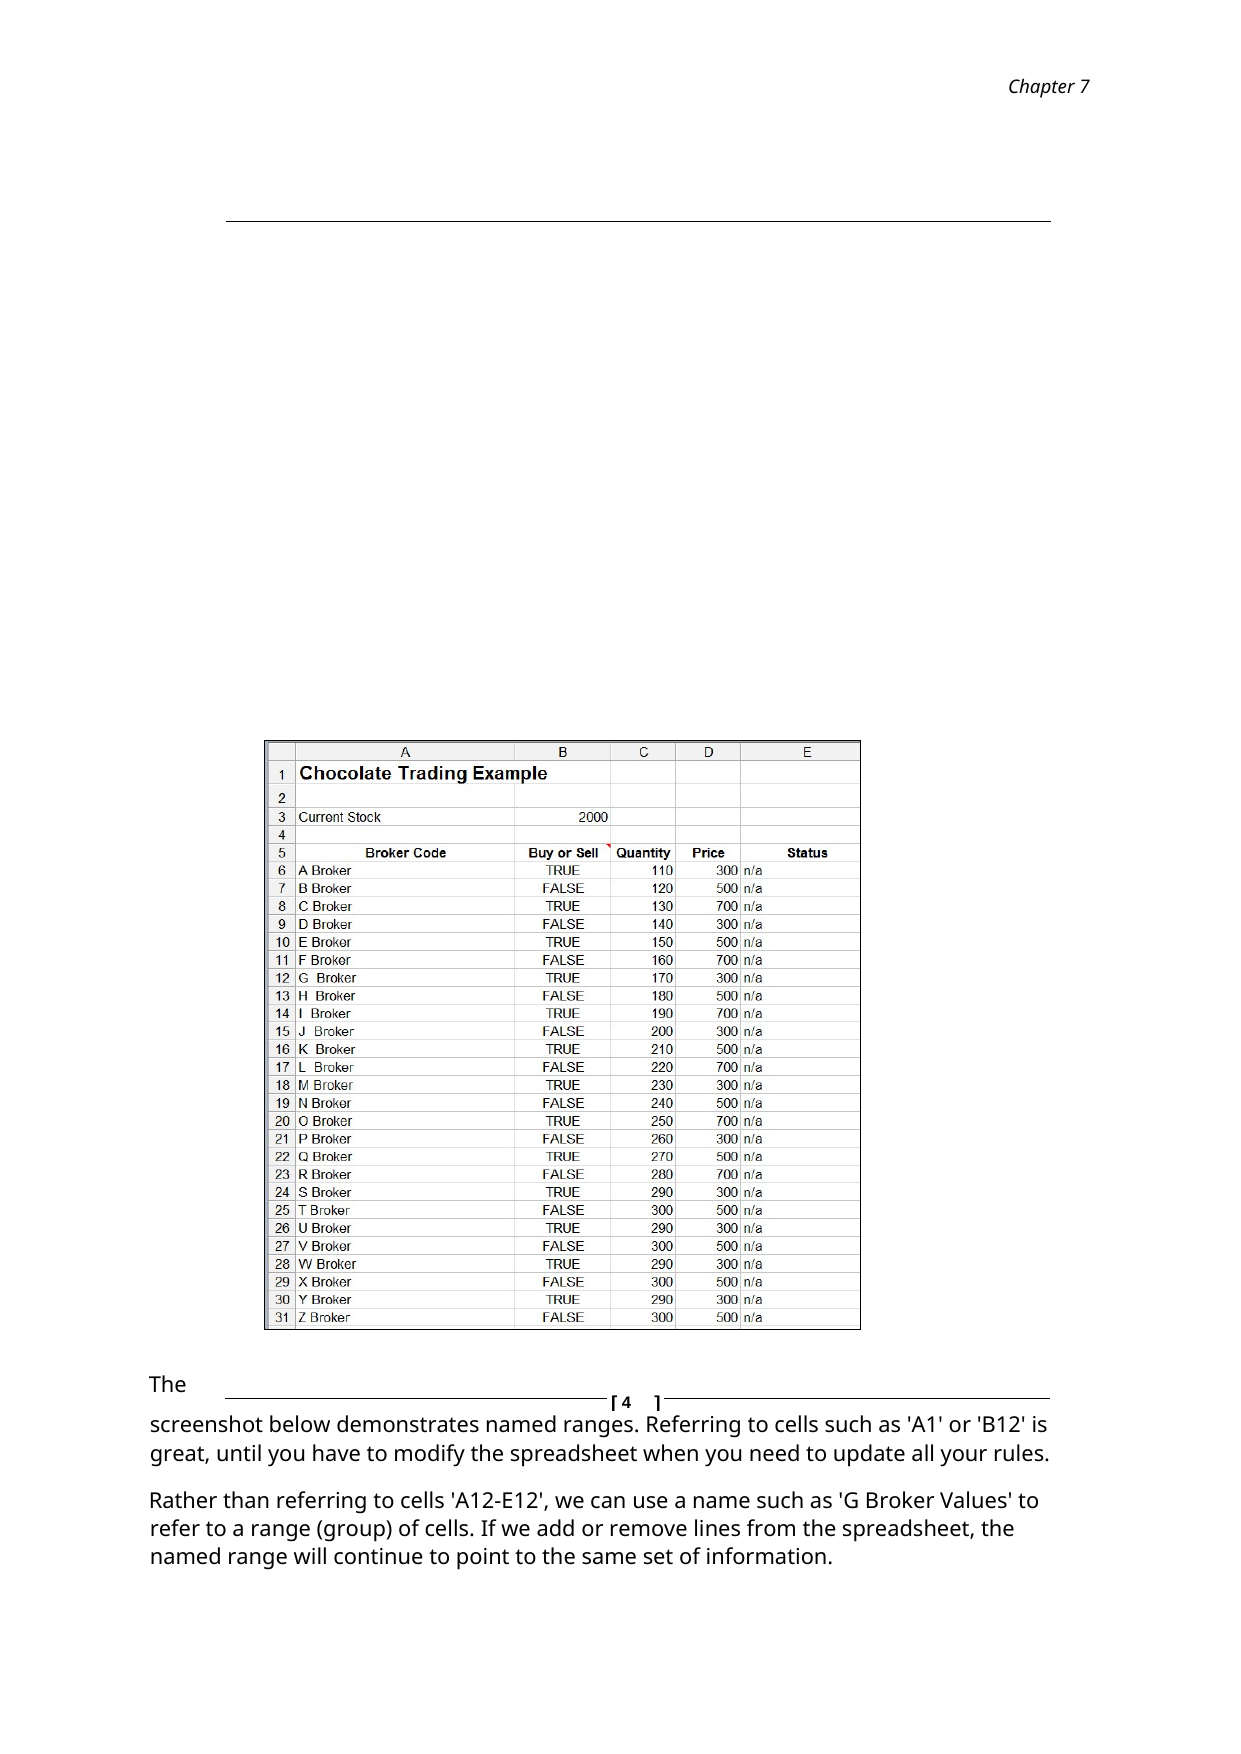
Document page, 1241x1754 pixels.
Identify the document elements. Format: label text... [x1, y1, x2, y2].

text Rather than referring to cells 'A12-E12', we can use a name such as 'G Broker Values' to refer to a range (group) of cells. If we add or remove lines from the spreadsheet, the named range will continue to point to the same set of information. [148, 1485, 1089, 1571]
text The screenshot below demonstrates named ranges. Referring to cells such as 'A1' or 'B12' is great, until you have to modify the spreadsheet when you need to update all your rules. [148, 1370, 1089, 1467]
picture [265, 741, 860, 1329]
